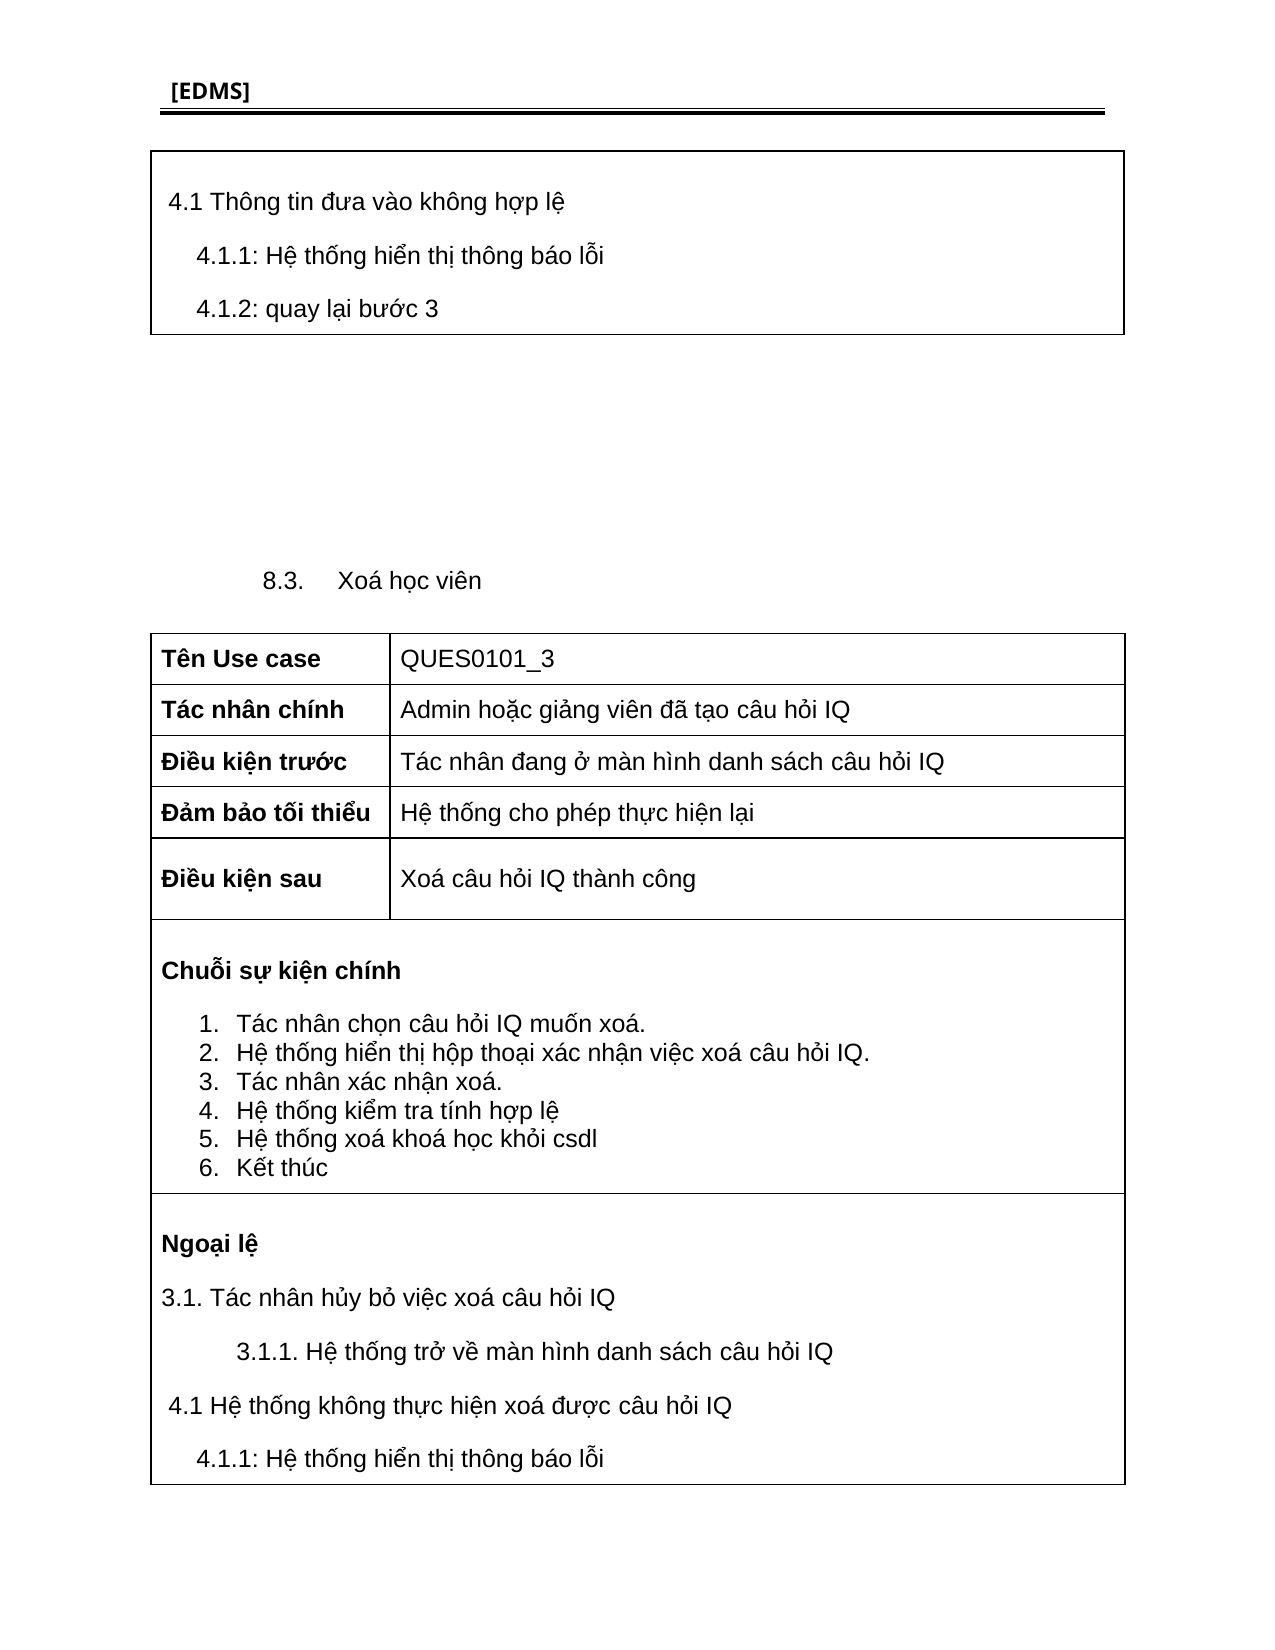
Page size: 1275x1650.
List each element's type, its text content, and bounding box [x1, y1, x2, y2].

table_header Tên Use case [152, 634, 389, 683]
table_cell Admin hoặc giảng viên đã tạo câu hỏi IQ [391, 685, 1124, 735]
table_cell Đảm bảo tối thiểu [152, 787, 389, 837]
table_cell Tác nhân đang ở màn hình danh sách câu hỏi IQ [391, 736, 1124, 786]
table_cell Điều kiện sau [152, 839, 389, 919]
table_cell Điều kiện trước [152, 736, 389, 786]
table_header QUES0101_3 [391, 634, 1124, 683]
list Xoá học viên [262, 566, 1125, 595]
table_cell Tác nhân chính [152, 685, 389, 735]
table_cell Xoá câu hỏi IQ thành công [391, 839, 1124, 919]
table_cell Chuỗi sự kiện chính Tác nhân chọn câu hỏi IQ muốn xoá. Hệ thống hiển thị hộp thoại xác nhận việc xoá câu hỏi IQ. Tác nhân xác nhận xoá. Hệ thống kiểm tra tính hợp lệ Hệ thống xoá khoá học khỏi csdl Kết thúc [152, 920, 1124, 1192]
table_cell Hệ thống cho phép thực hiện lại [391, 787, 1124, 837]
